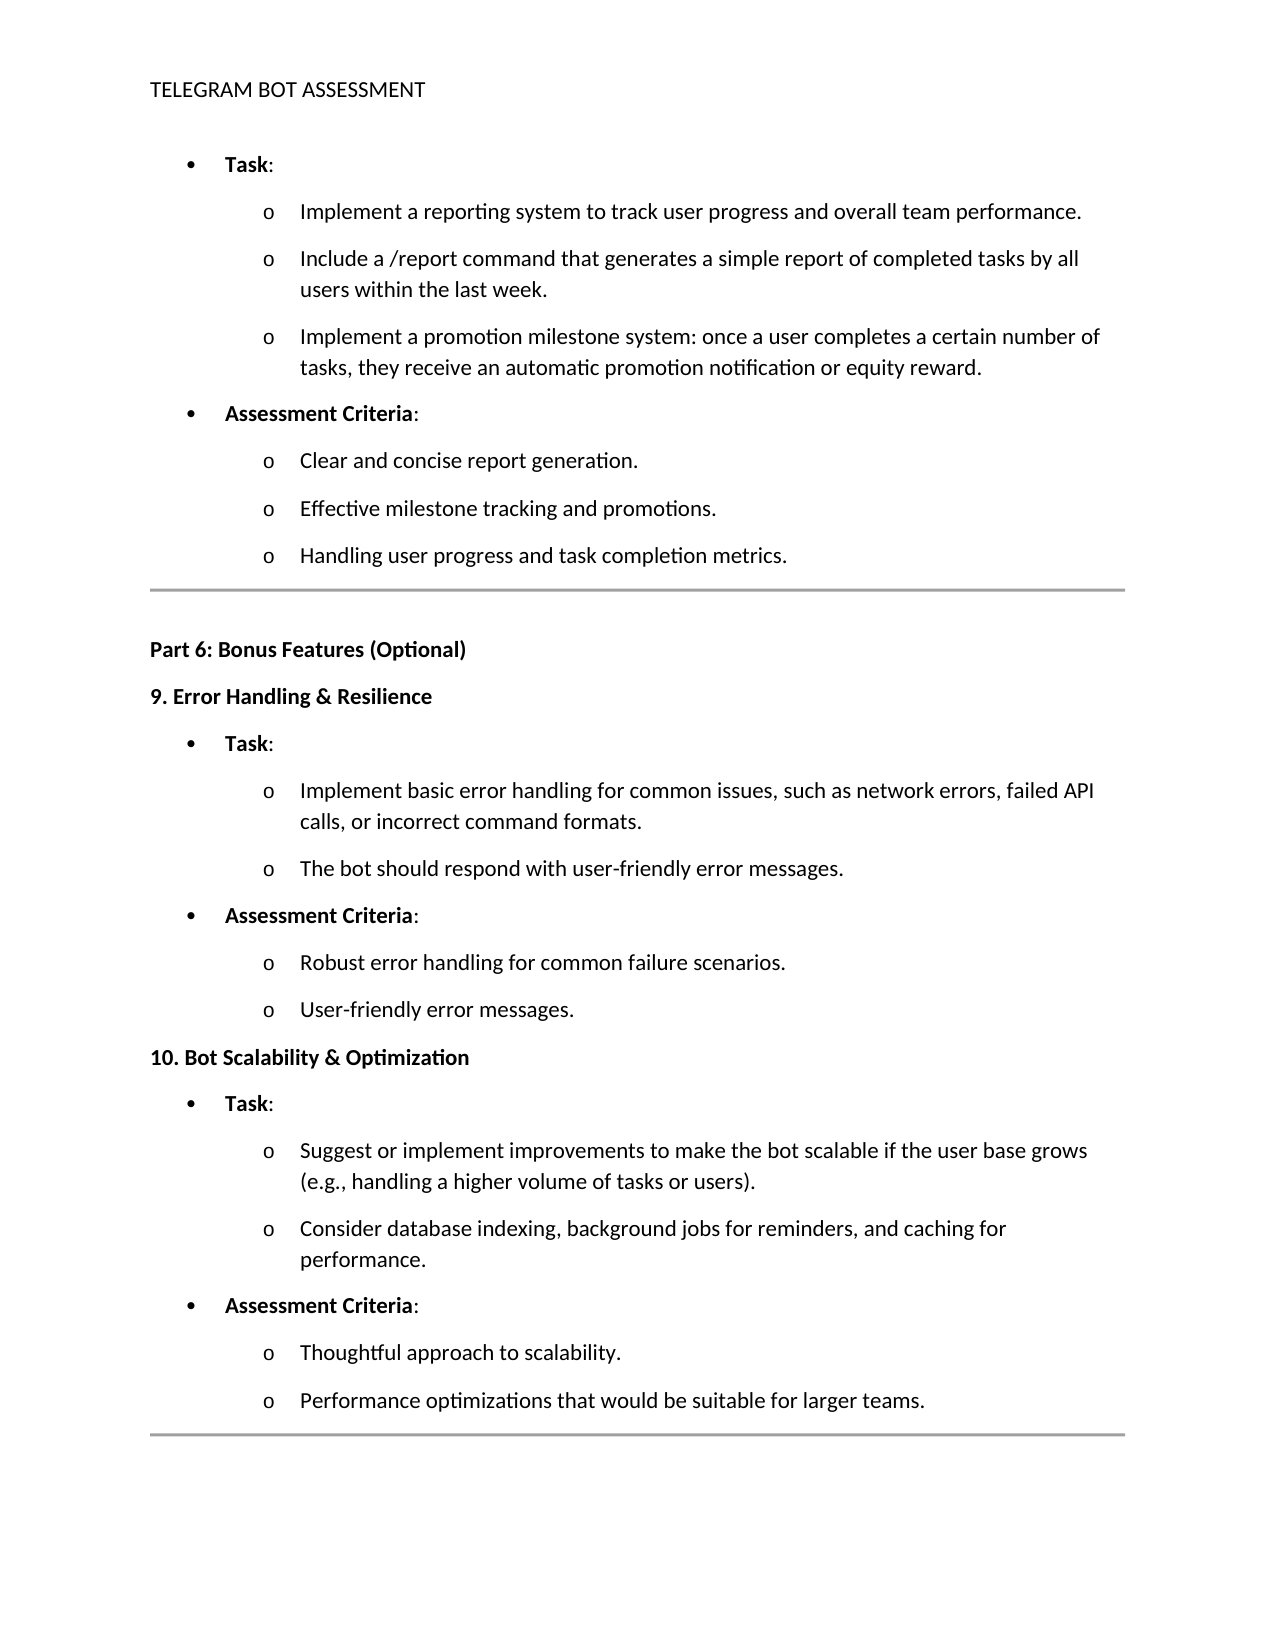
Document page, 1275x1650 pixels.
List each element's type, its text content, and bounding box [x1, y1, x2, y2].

list Task: [187, 729, 1125, 757]
list Implement a reporting system to track user progress and overall team performance. [262, 197, 1125, 225]
list Thoughtful approach to scalability. [262, 1338, 1125, 1367]
list Implement a promotion milestone system: once a user completes a certain number of tasks, they receive an automatic promotion notification or equity reward. [262, 322, 1125, 381]
text 10. Bot Scalability & Optimization [150, 1043, 1125, 1071]
list Suggest or implement improvements to make the bot scalable if the user base grows (e.g., handling a higher volume of tasks or users). [262, 1136, 1125, 1195]
list Clear and concise report generation. [262, 446, 1125, 475]
list Task: [187, 1089, 1125, 1118]
text 9. Error Handling & Resilience [150, 682, 1125, 710]
list The bot should respond with user-friendly error messages. [262, 854, 1125, 882]
list Assessment Criteria: [187, 1292, 1125, 1320]
list Implement basic error handling for common issues, such as network errors, failed API calls, or incorrect command formats. [262, 776, 1125, 835]
text Part 6: Bonus Features (Optional) [150, 635, 1125, 663]
list Assessment Criteria: [187, 399, 1125, 427]
list Handling user progress and task completion metrics. [262, 541, 1125, 570]
list User-friendly error messages. [262, 995, 1125, 1024]
list Assessment Criteria: [187, 901, 1125, 929]
list Robust error handling for common failure scenarios. [262, 948, 1125, 976]
list Effective milestone tracking and promotions. [262, 494, 1125, 522]
list Include a /report command that generates a simple report of completed tasks by all users within the last week. [262, 244, 1125, 303]
list Performance optimizations that would be suitable for larger teams. [262, 1386, 1125, 1414]
list Task: [187, 150, 1125, 178]
list Consider database indexing, background jobs for reminders, and caching for performance. [262, 1214, 1125, 1273]
